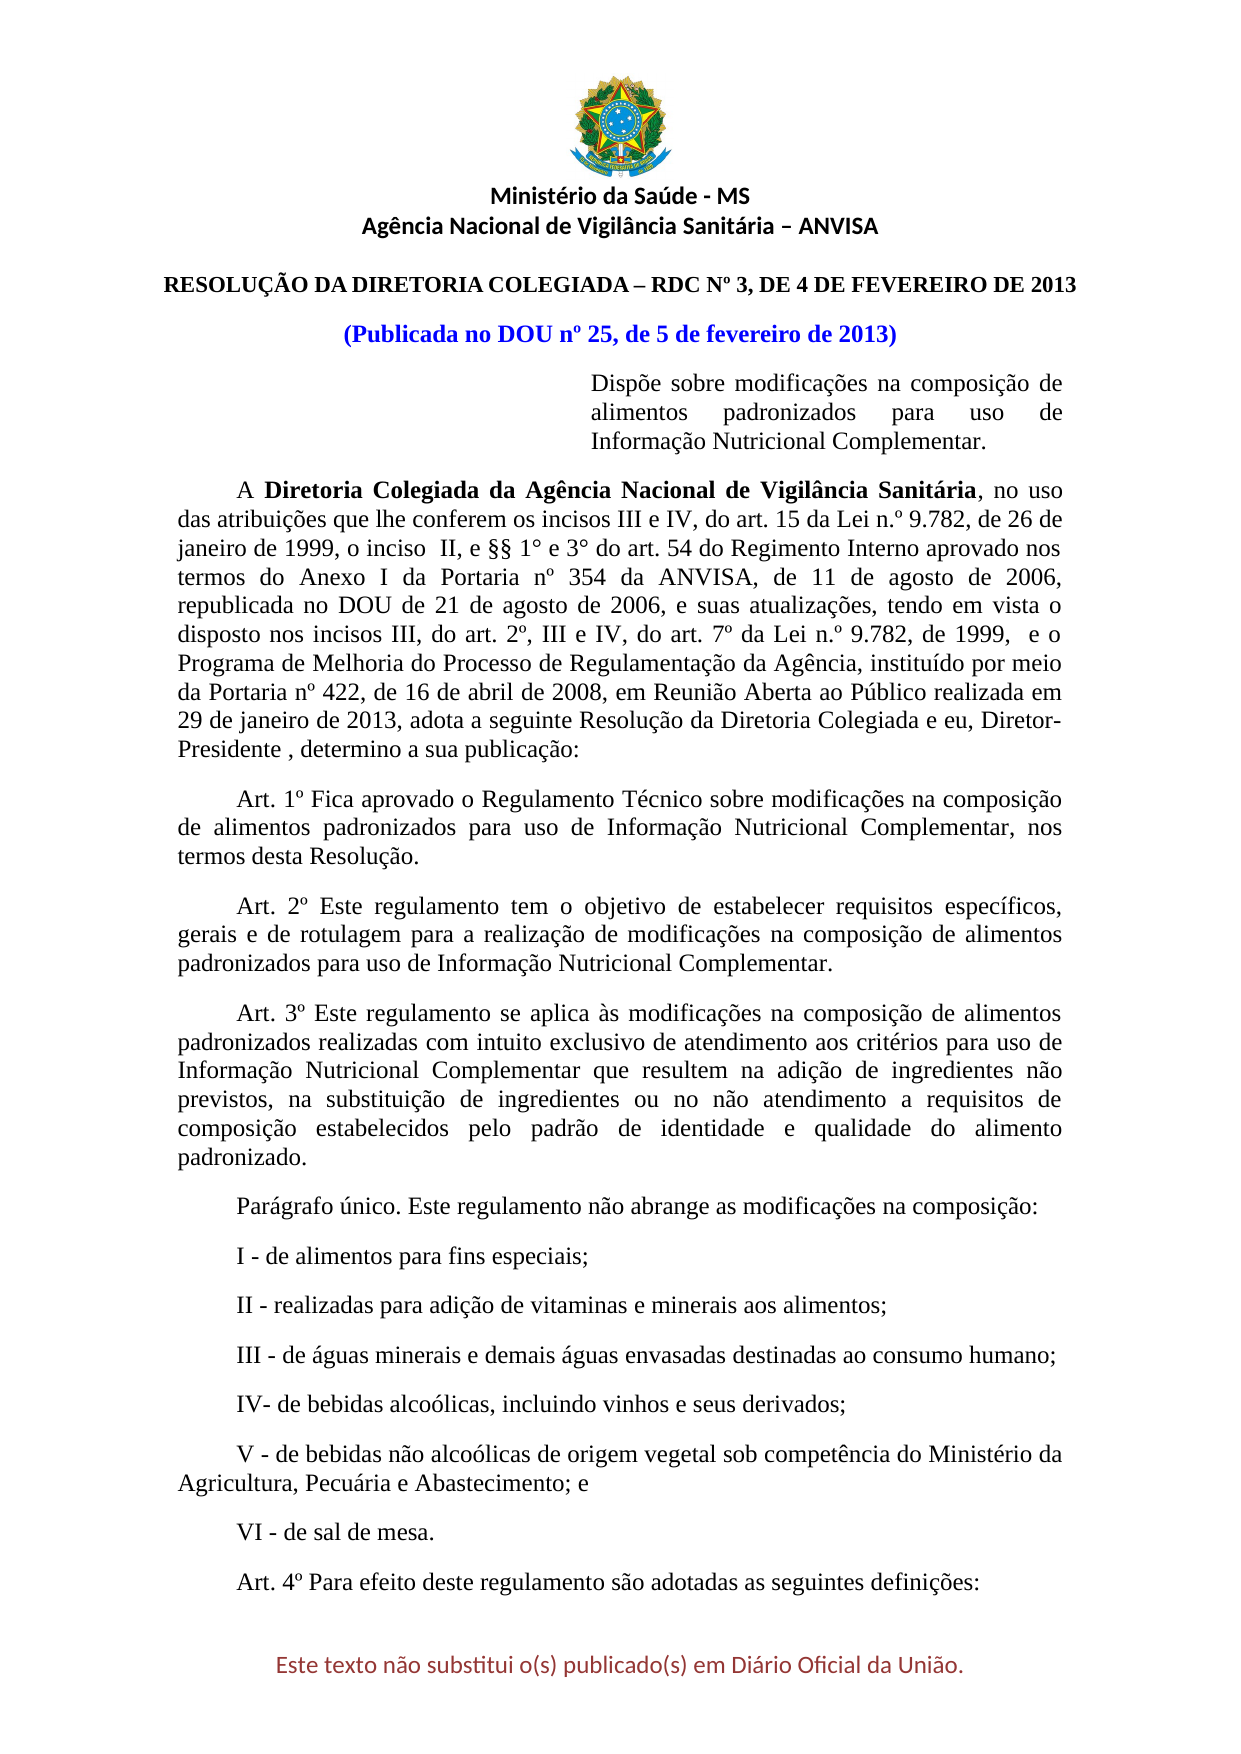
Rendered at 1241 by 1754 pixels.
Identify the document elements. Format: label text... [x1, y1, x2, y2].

text Art. 3º Este regulamento se aplica às modificações na composição de alimentos padronizados realizadas com intuito exclusivo de atendimento aos critérios para uso de Informação Nutricional Complementar que resultem na adição de ingredientes não previstos, na substituição de ingredientes ou no não atendimento a requisitos de composição estabelecidos pelo padrão de identidade e qualidade do alimento padronizado. [177, 998, 1063, 1170]
text A Diretoria Colegiada da Agência Nacional de Vigilância Sanitária, no uso das atribuições que lhe conferem os incisos III e IV, do art. 15 da Lei n.º 9.782, de 26 de janeiro de 1999, o inciso II, e §§ 1° e 3° do art. 54 do Regimento Interno aprovado nos termos do Anexo I da Portaria nº 354 da ANVISA, de 11 de agosto de 2006, republicada no DOU de 21 de agosto de 2006, e suas atualizações, tendo em vista o disposto nos incisos III, do art. 2º, III e IV, do art. 7º da Lei n.º 9.782, de 1999, e o Programa de Melhoria do Processo de Regulamentação da Agência, instituído por meio da Portaria nº 422, de 16 de abril de 2008, em Reunião Aberta ao Público realizada em 29 de janeiro de 2013, adota a seguinte Resolução da Diretoria Colegiada e eu, Diretor-Presidente , determino a sua publicação: [177, 475, 1063, 763]
text III - de águas minerais e demais águas envasadas destinadas ao consumo humano; [177, 1340, 1063, 1369]
text Art. 4º Para efeito deste regulamento são adotadas as seguintes definições: [177, 1567, 1063, 1596]
text IV- de bebidas alcoólicas, incluindo vinhos e seus derivados; [177, 1389, 1063, 1418]
text Art. 1º Fica aprovado o Regulamento Técnico sobre modificações na composição de alimentos padronizados para uso de Informação Nutricional Complementar, nos termos desta Resolução. [177, 784, 1063, 870]
text V - de bebidas não alcoólicas de origem vegetal sob competência do Ministério da Agricultura, Pecuária e Abastecimento; e [177, 1439, 1063, 1497]
text Parágrafo único. Este regulamento não abrange as modificações na composição: [177, 1191, 1063, 1220]
text Art. 2º Este regulamento tem o objetivo de estabelecer requisitos específicos, gerais e de rotulagem para a realização de modificações na composição de alimentos padronizados para uso de Informação Nutricional Complementar. [177, 891, 1063, 977]
text II - realizadas para adição de vitaminas e minerais aos alimentos; [177, 1290, 1063, 1319]
subtitle RESOLUÇÃO DA DIRETORIA COLEGIADA – RDC Nº 3, DE 4 DE FEVEREIRO DE 2013 [118, 272, 1122, 298]
text Dispõe sobre modificações na composição de alimentos padronizados para uso de Informação Nutricional Complementar. [591, 368, 1063, 454]
picture [566, 73, 674, 180]
subtitle (Publicada no DOU nº 25, de 5 de fevereiro de 2013) [177, 319, 1063, 347]
text VI - de sal de mesa. [177, 1517, 1063, 1546]
text I - de alimentos para fins especiais; [177, 1241, 1063, 1269]
